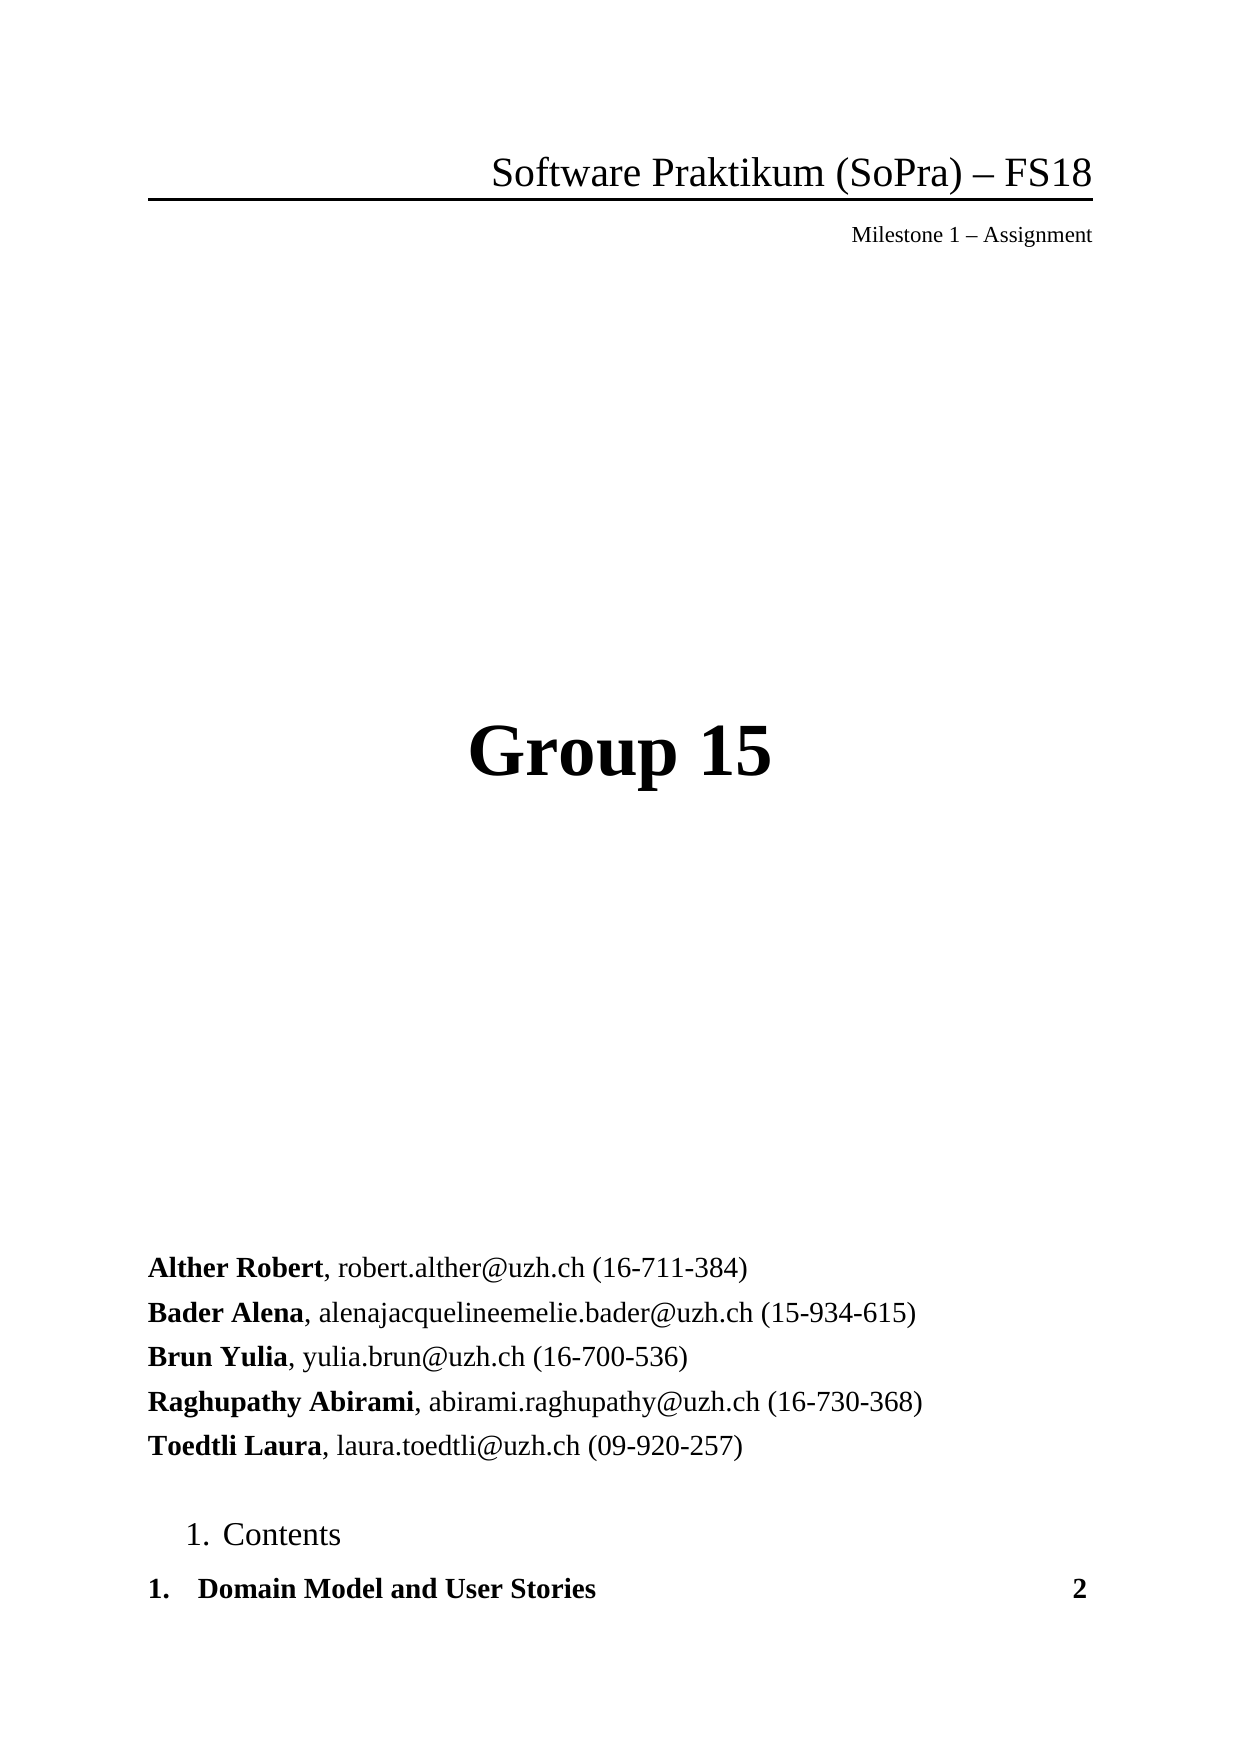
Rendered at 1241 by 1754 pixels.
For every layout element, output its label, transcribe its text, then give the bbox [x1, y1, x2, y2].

text Brun Yulia, yulia.brun@uzh.ch (16-700-536) [148, 1339, 1093, 1373]
text Toedtli Laura, laura.toedtli@uzh.ch (09-920-257) [148, 1428, 1093, 1462]
text Group 15 [148, 705, 1093, 792]
text Milestone 1 – Assignment [148, 221, 1093, 247]
text Alther Robert, robert.alther@uzh.ch (16-711-384) [148, 1250, 1093, 1284]
text Bader Alena, alenajacquelineemelie.bader@uzh.ch (15-934-615) [148, 1295, 1093, 1328]
text Software Praktikum (SoPra) – FS18 [148, 148, 1093, 198]
list Contents [185, 1514, 1093, 1553]
text Raghupathy Abirami, abirami.raghupathy@uzh.ch (16-730-368) [148, 1384, 1093, 1417]
